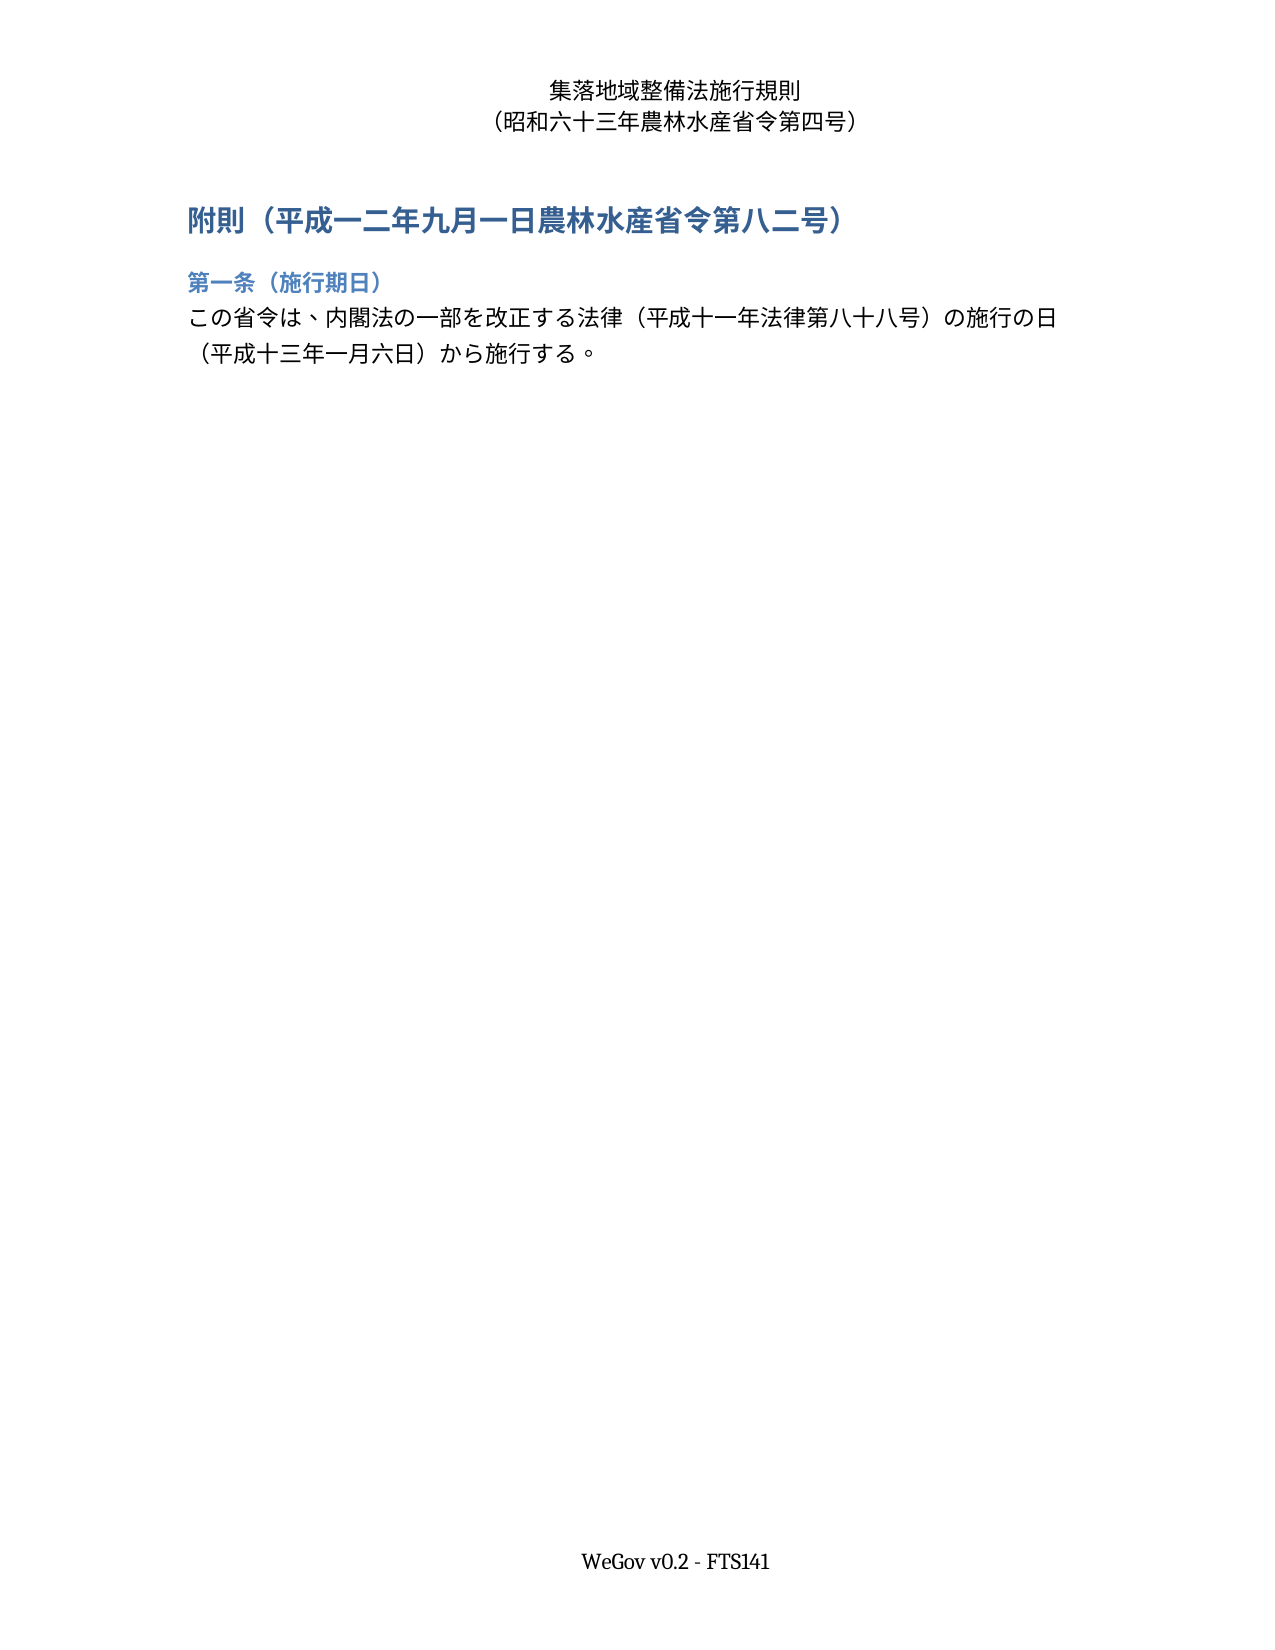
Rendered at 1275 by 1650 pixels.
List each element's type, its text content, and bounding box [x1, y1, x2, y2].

text この省令は、内閣法の一部を改正する法律（平成十一年法律第八十八号）の施行の日（平成十三年一月六日）から施行する。 [187, 302, 1087, 369]
subtitle 附則（平成一二年九月一日農林水産省令第八二号） [187, 200, 1087, 240]
subtitle 第一条（施行期日） [187, 266, 1087, 298]
